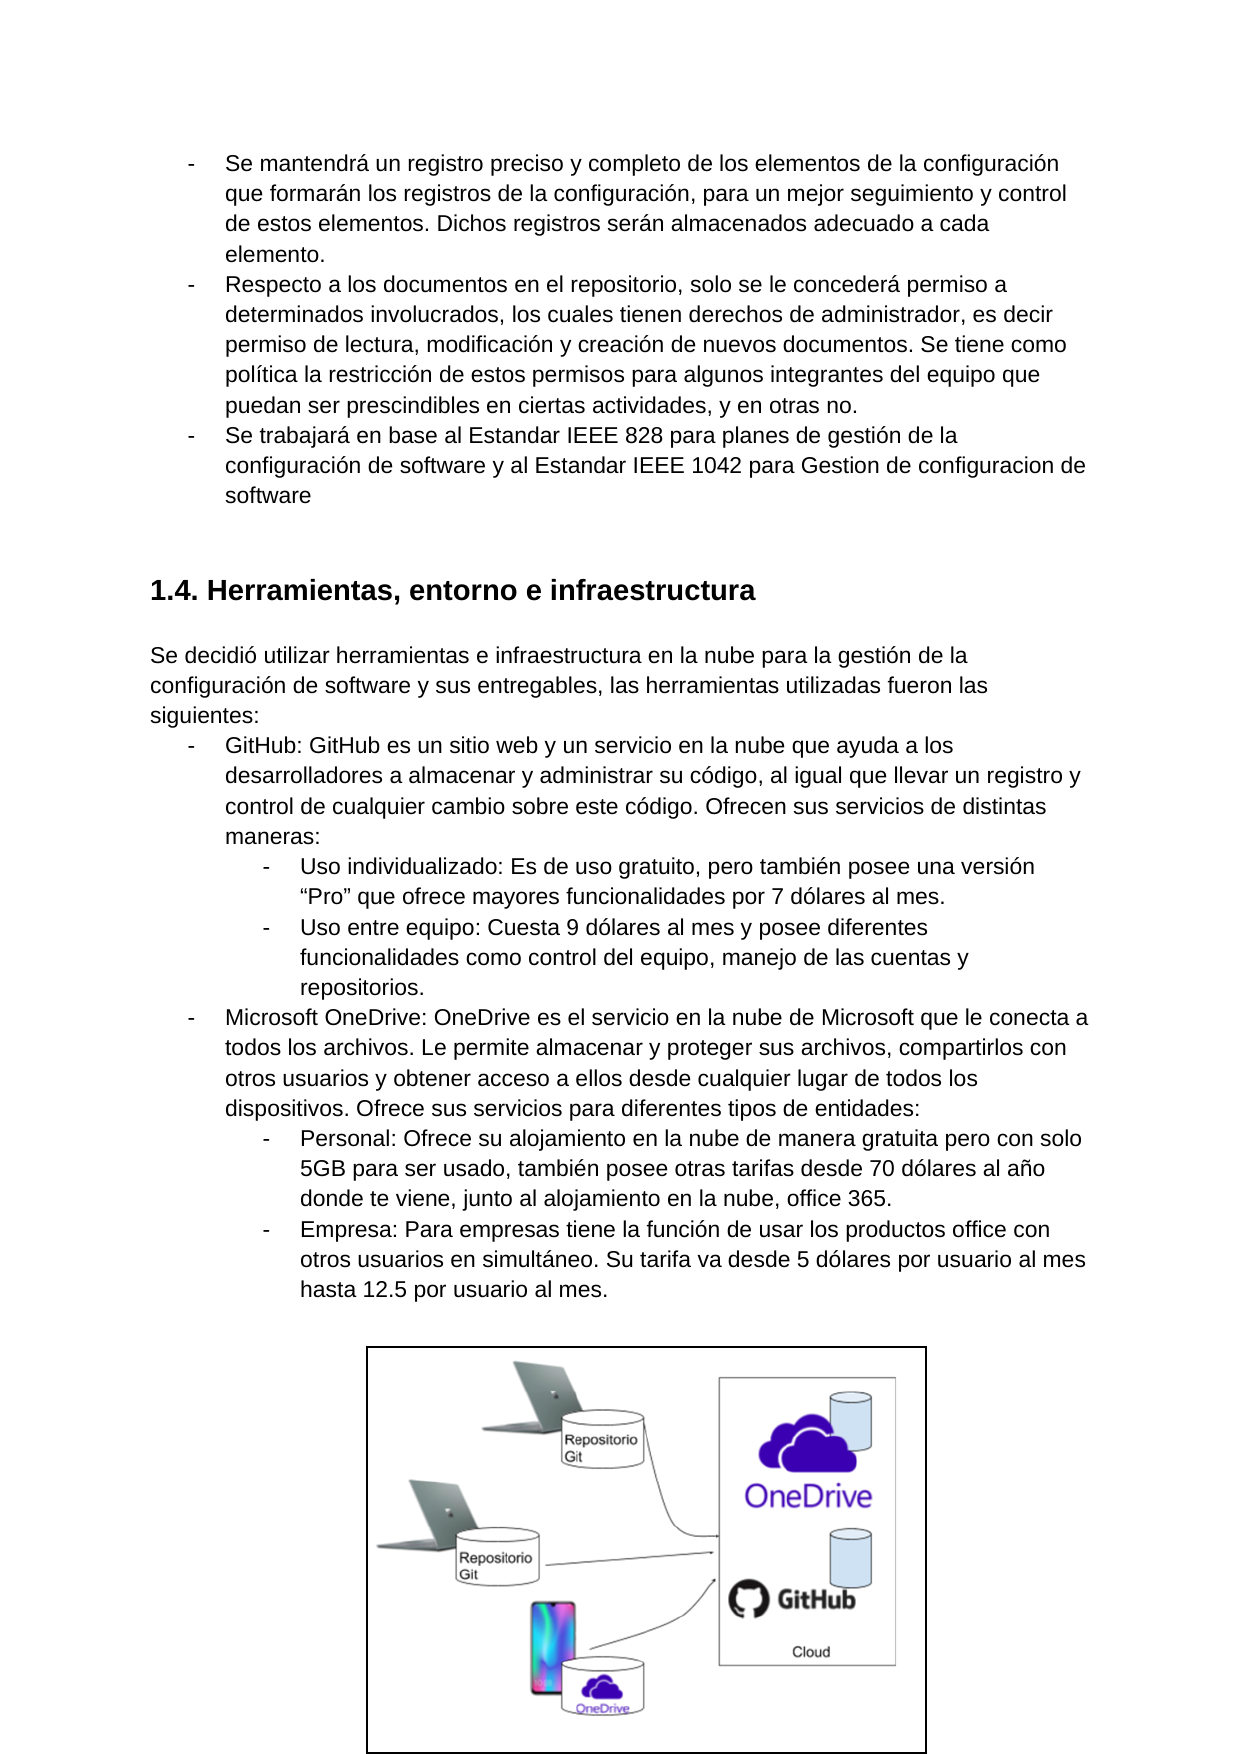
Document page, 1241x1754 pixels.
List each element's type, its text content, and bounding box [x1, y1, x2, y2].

list Empresa: Para empresas tiene la función de usar los productos office con otros usuarios en simultáneo. Su tarifa va desde 5 dólares por usuario al mes hasta 12.5 por usuario al mes. [262, 1216, 1090, 1302]
text Se decidió utilizar herramientas e infraestructura en la nube para la gestión de la configuración de software y sus entregables, las herramientas utilizadas fueron las siguientes: [150, 642, 1090, 728]
list Uso entre equipo: Cuesta 9 dólares al mes y posee diferentes funcionalidades como control del equipo, manejo de las cuentas y repositorios. [262, 913, 1090, 1000]
list GitHub: GitHub es un sitio web y un servicio en la nube que ayuda a los desarrolladores a almacenar y administrar su código, al igual que llevar un registro y control de cualquier cambio sobre este código. Ofrecen sus servicios de distintas maneras: [187, 732, 1090, 849]
list Se trabajará en base al Estandar IEEE 828 para planes de gestión de la configuración de software y al Estandar IEEE 1042 para Gestion de configuracion de software [187, 422, 1090, 509]
list Uso individualizado: Es de uso gratuito, pero también posee una versión “Pro” que ofrece mayores funcionalidades por 7 dólares al mes. [262, 853, 1090, 910]
list Se mantendrá un registro preciso y completo de los elementos de la configuración que formarán los registros de la configuración, para un mejor seguimiento y control de estos elementos. Dichos registros serán almacenados adecuado a cada elemento. [187, 150, 1090, 267]
text 1.4. Herramientas, entorno e infraestructura [150, 573, 1090, 606]
picture [368, 1348, 925, 1752]
list Personal: Ofrece su alojamiento en la nube de manera gratuita pero con solo 5GB para ser usado, también posee otras tarifas desde 70 dólares al año donde te viene, junto al alojamiento en la nube, office 365. [262, 1125, 1090, 1212]
list Respecto a los documentos en el repositorio, solo se le concederá permiso a determinados involucrados, los cuales tienen derechos de administrador, es decir permiso de lectura, modificación y creación de nuevos documentos. Se tiene como política la restricción de estos permisos para algunos integrantes del equipo que puedan ser prescindibles en ciertas actividades, y en otras no. [187, 271, 1090, 418]
list Microsoft OneDrive: OneDrive es el servicio en la nube de Microsoft que le conecta a todos los archivos. Le permite almacenar y proteger sus archivos, compartirlos con otros usuarios y obtener acceso a ellos desde cualquier lugar de todos los dispositivos. Ofrece sus servicios para diferentes tipos de entidades: [187, 1004, 1090, 1121]
